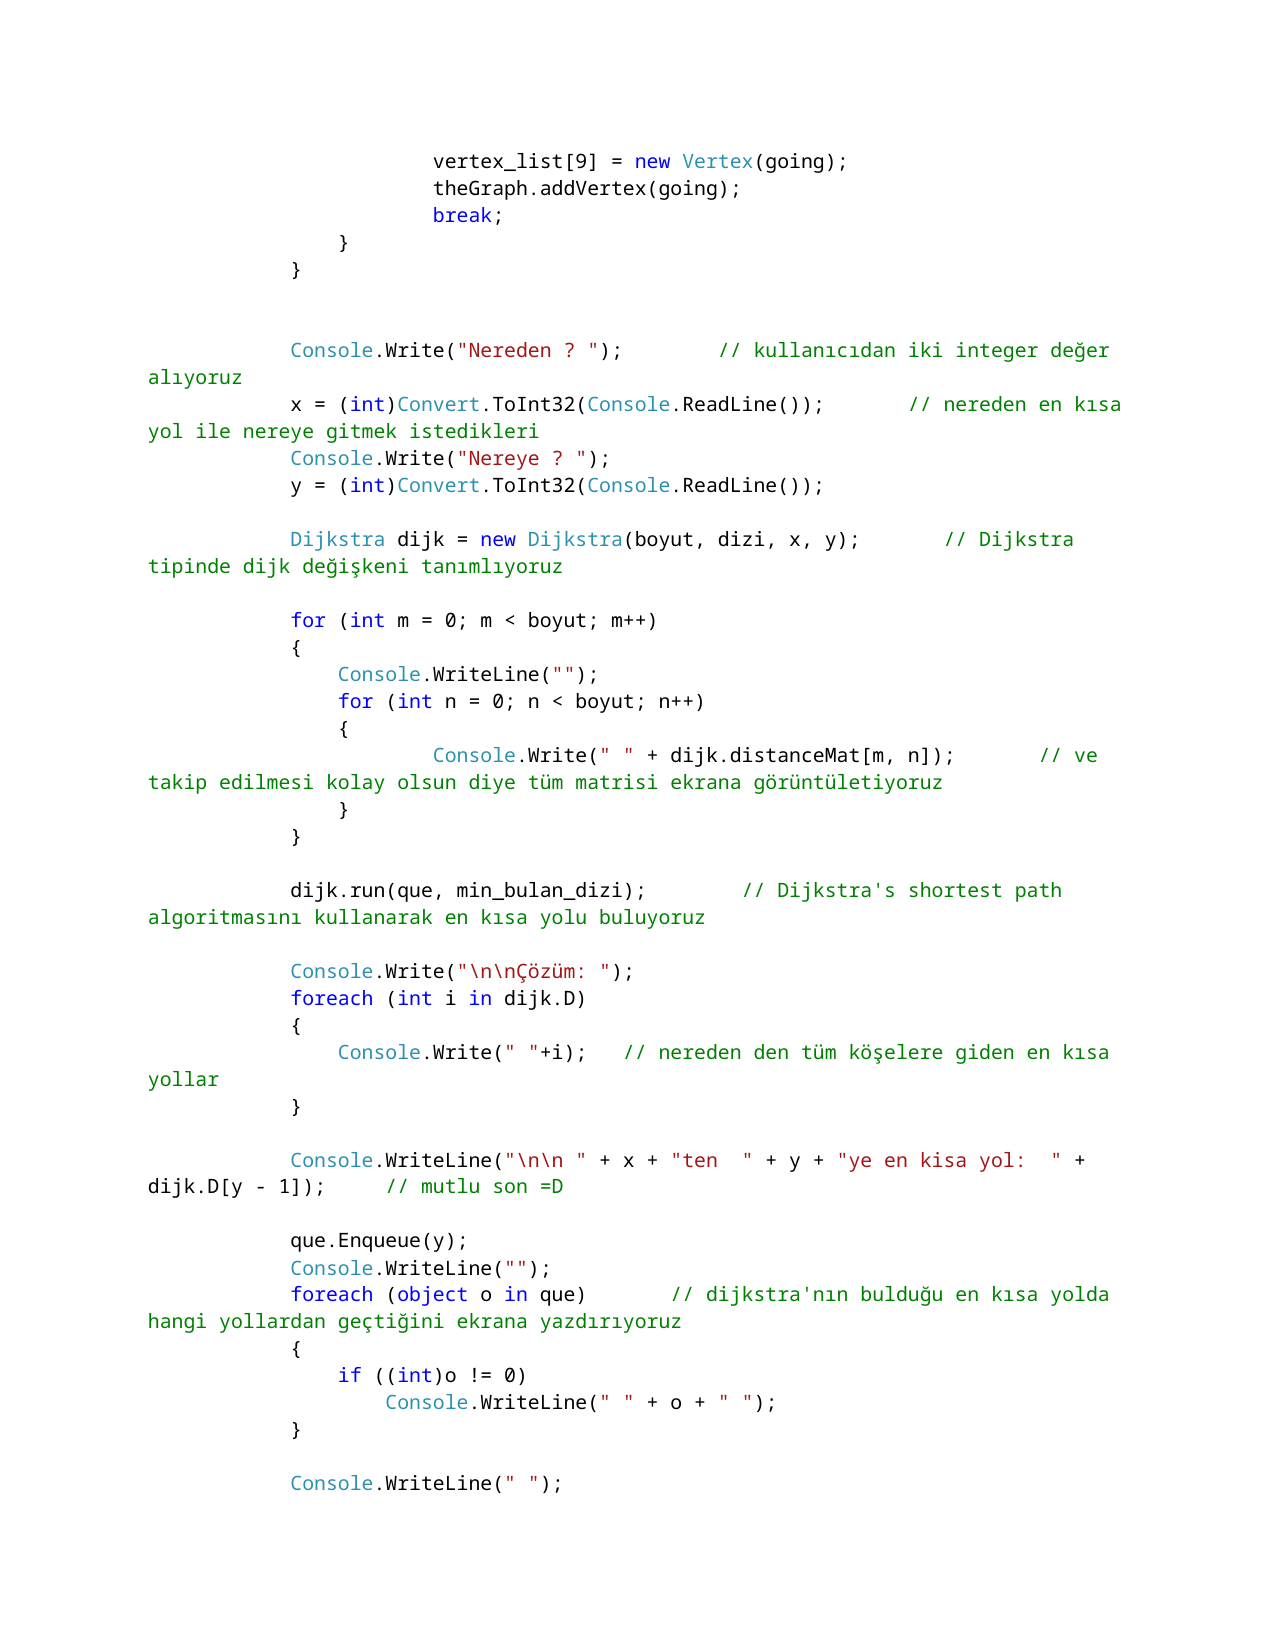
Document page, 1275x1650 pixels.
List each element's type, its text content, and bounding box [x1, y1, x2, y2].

text } [148, 256, 1127, 282]
text { [148, 633, 1127, 660]
text Console.Write(" "+i); // nereden den tüm köşelere giden en kısa yollar [148, 1038, 1127, 1092]
text { [148, 1335, 1127, 1362]
text Console.Write("Nereye ? "); [148, 444, 1127, 471]
text theGraph.addVertex(going); [148, 174, 1127, 202]
text y = (int)Convert.ToInt32(Console.ReadLine()); [148, 471, 1127, 498]
text break; [148, 202, 1127, 228]
text Console.WriteLine(" "); [148, 1469, 1127, 1497]
text dijk.run(que, min_bulan_dizi); // Dijkstra's shortest path algoritmasını kullanarak en kısa yolu buluyoruz [148, 876, 1127, 930]
text Console.Write(" " + dijk.distanceMat[m, n]); // ve takip edilmesi kolay olsun diye tüm matrisi ekrana görüntületiyoruz [148, 741, 1127, 795]
text que.Enqueue(y); [148, 1227, 1127, 1254]
text Dijkstra dijk = new Dijkstra(boyut, dizi, x, y); // Dijkstra tipinde dijk değişkeni tanımlıyoruz [148, 525, 1127, 579]
text } [148, 228, 1127, 256]
text } [148, 1092, 1127, 1119]
text Console.WriteLine(""); [148, 660, 1127, 687]
text Console.WriteLine(""); [148, 1254, 1127, 1281]
text } [148, 1416, 1127, 1443]
text { [148, 714, 1127, 741]
text } [148, 795, 1127, 822]
text foreach (int i in dijk.D) [148, 984, 1127, 1011]
text if ((int)o != 0) [148, 1362, 1127, 1389]
text vertex_list[9] = new Vertex(going); [148, 148, 1127, 174]
text Console.WriteLine("\n\n " + x + "ten " + y + "ye en kisa yol: " + dijk.D[y - 1]); // mutlu son =D [148, 1146, 1127, 1200]
text Console.Write("\n\nÇözüm: "); [148, 957, 1127, 984]
text Console.Write("Nereden ? "); // kullanıcıdan iki integer değer alıyoruz [148, 336, 1127, 390]
text Console.WriteLine(" " + o + " "); [148, 1389, 1127, 1416]
text { [148, 1011, 1127, 1038]
text x = (int)Convert.ToInt32(Console.ReadLine()); // nereden en kısa yol ile nereye gitmek istedikleri [148, 390, 1127, 444]
text foreach (object o in que) // dijkstra'nın bulduğu en kısa yolda hangi yollardan geçtiğini ekrana yazdırıyoruz [148, 1281, 1127, 1335]
text for (int m = 0; m < boyut; m++) [148, 606, 1127, 633]
text } [148, 822, 1127, 849]
text for (int n = 0; n < boyut; n++) [148, 687, 1127, 714]
